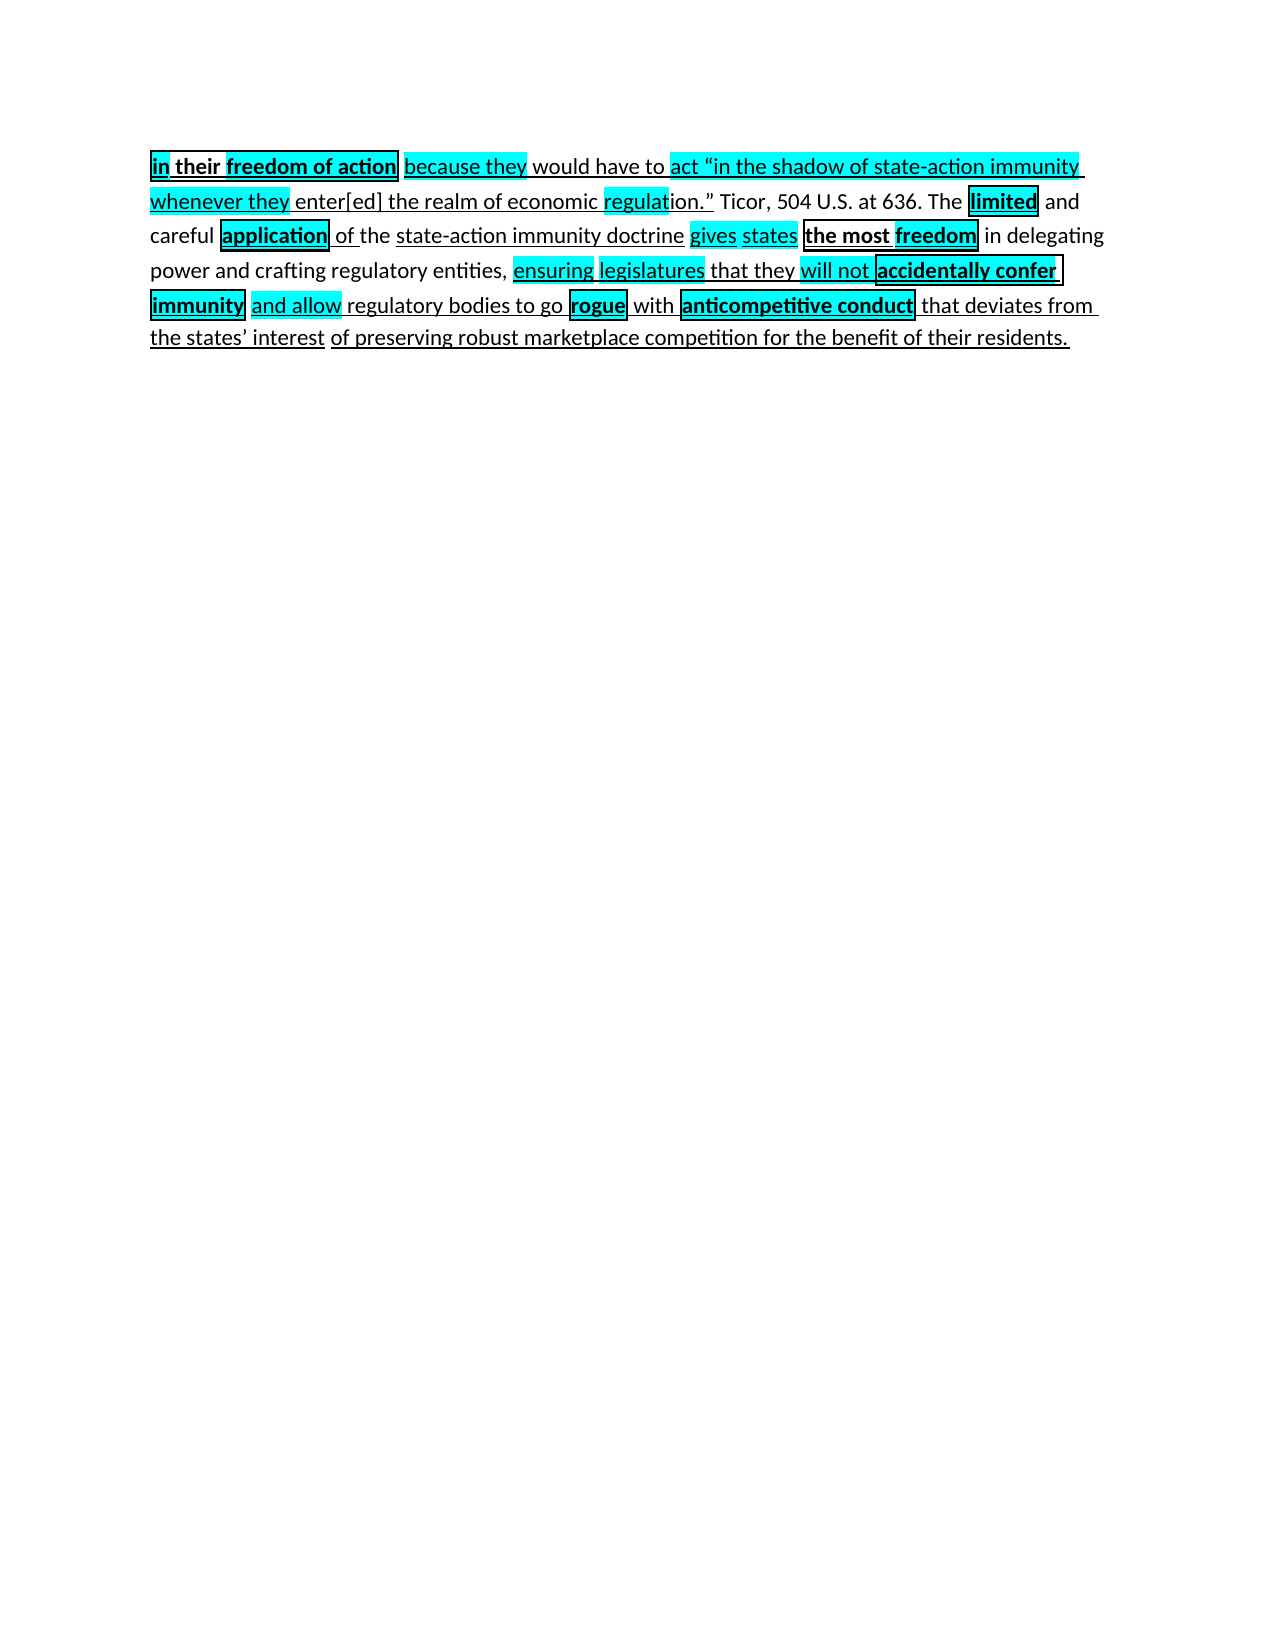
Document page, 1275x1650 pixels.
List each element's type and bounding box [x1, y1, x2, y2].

text [150, 150, 1125, 351]
